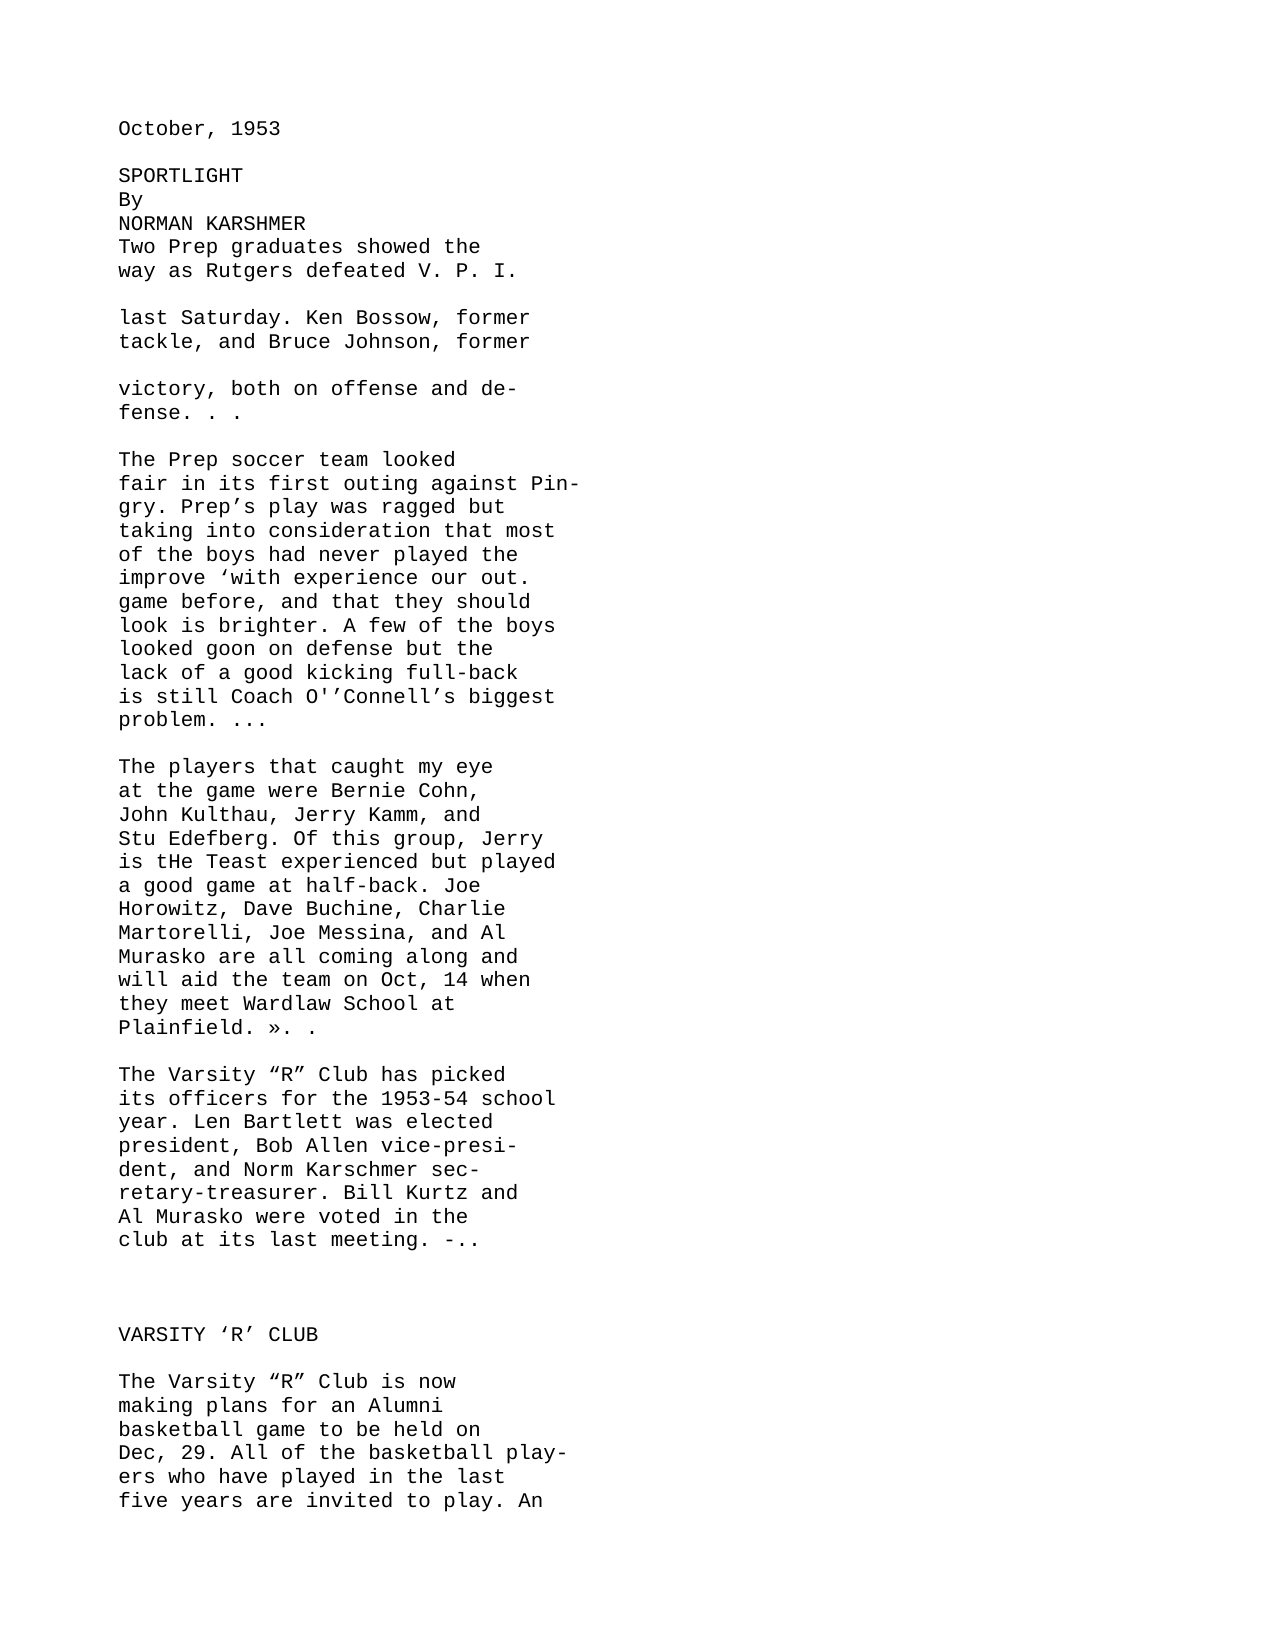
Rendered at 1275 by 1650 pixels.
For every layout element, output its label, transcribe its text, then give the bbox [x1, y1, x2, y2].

text The Varsity “R” Club is now [118, 1371, 1157, 1395]
text is tHe Teast experienced but played [118, 851, 1157, 875]
text last Saturday. Ken Bossow, former [118, 307, 1157, 331]
text Dec, 29. All of the basketball play- [118, 1442, 1157, 1466]
text way as Rutgers defeated V. P. I. [118, 260, 1157, 284]
text at the game were Bernie Cohn, [118, 780, 1157, 804]
text problem. ... [118, 709, 1157, 733]
text will aid the team on Oct, 14 when [118, 969, 1157, 993]
text year. Len Bartlett was elected [118, 1111, 1157, 1135]
text tackle, and Bruce Johnson, former [118, 331, 1157, 354]
text The Varsity “R” Club has picked [118, 1064, 1157, 1088]
text five years are invited to play. An [118, 1489, 1157, 1513]
text club at its last meeting. -.. [118, 1229, 1157, 1253]
text Stu Edefberg. Of this group, Jerry [118, 827, 1157, 851]
text John Kulthau, Jerry Kamm, and [118, 804, 1157, 827]
text dent, and Norm Karschmer sec- [118, 1158, 1157, 1182]
text SPORTLIGHT [118, 165, 1157, 189]
text VARSITY ‘R’ CLUB [118, 1324, 1157, 1348]
text October, 1953 [118, 118, 1157, 142]
text game before, and that they should [118, 591, 1157, 615]
text they meet Wardlaw School at [118, 993, 1157, 1017]
text gry. Prep’s play was ragged but [118, 496, 1157, 520]
text Horowitz, Dave Buchine, Charlie [118, 898, 1157, 922]
text ers who have played in the last [118, 1466, 1157, 1489]
text taking into consideration that most [118, 520, 1157, 544]
text of the boys had never played the [118, 544, 1157, 567]
text basketball game to be held on [118, 1419, 1157, 1442]
text Murasko are all coming along and [118, 946, 1157, 969]
text retary-treasurer. Bill Kurtz and [118, 1182, 1157, 1206]
text making plans for an Alumni [118, 1395, 1157, 1419]
text Martorelli, Joe Messina, and Al [118, 922, 1157, 946]
text NORMAN KARSHMER [118, 213, 1157, 236]
text is still Coach O'’Connell’s biggest [118, 686, 1157, 709]
text its officers for the 1953-54 school [118, 1088, 1157, 1111]
text Two Prep graduates showed the [118, 236, 1157, 260]
text By [118, 189, 1157, 213]
text victory, both on offense and de- [118, 378, 1157, 402]
text Plainfield. ». . [118, 1017, 1157, 1040]
text The Prep soccer team looked [118, 449, 1157, 473]
text fense. . . [118, 402, 1157, 426]
text president, Bob Allen vice-presi- [118, 1135, 1157, 1158]
text improve ‘with experience our out. [118, 567, 1157, 591]
text a good game at half-back. Joe [118, 875, 1157, 898]
text looked goon on defense but the [118, 638, 1157, 662]
text look is brighter. A few of the boys [118, 615, 1157, 638]
text The players that caught my eye [118, 757, 1157, 780]
text fair in its first outing against Pin- [118, 473, 1157, 496]
text lack of a good kicking full-back [118, 662, 1157, 686]
text Al Murasko were voted in the [118, 1206, 1157, 1229]
